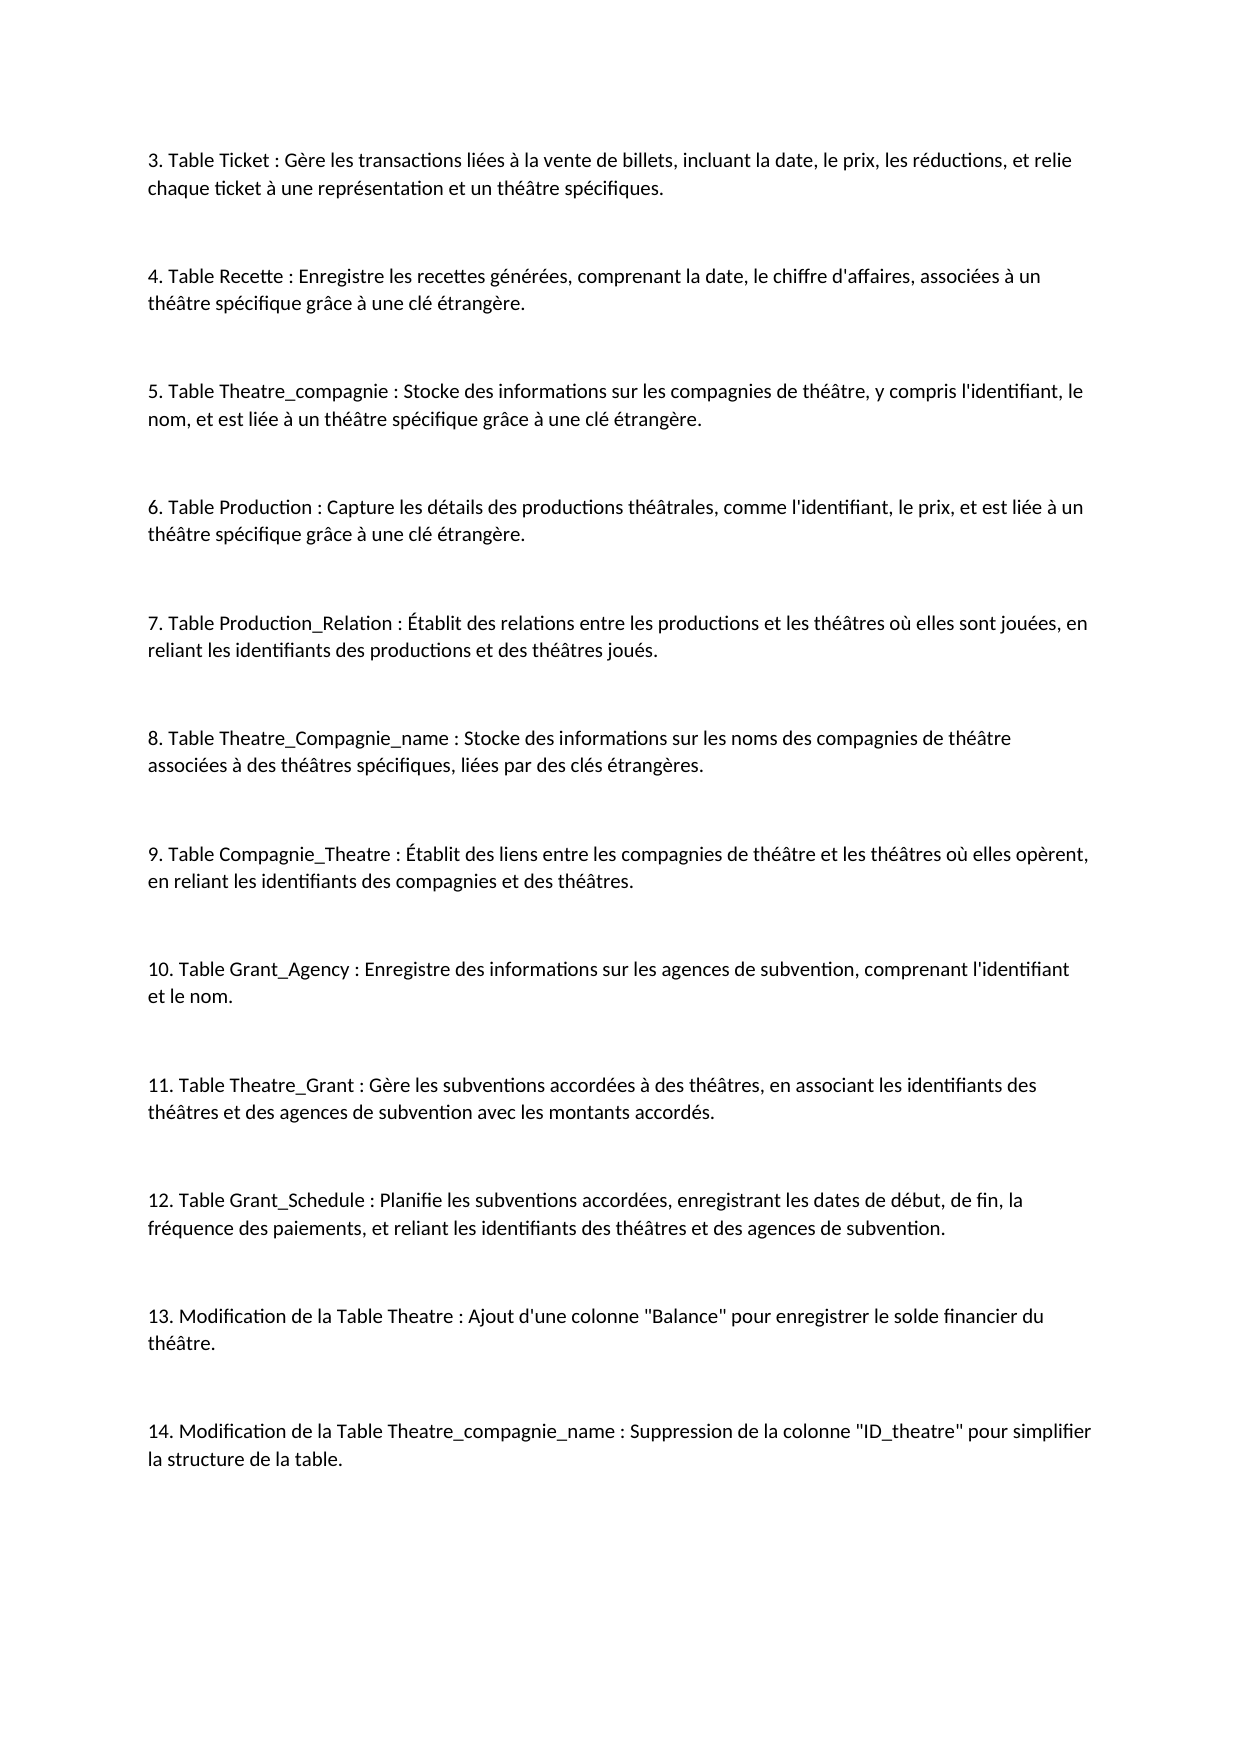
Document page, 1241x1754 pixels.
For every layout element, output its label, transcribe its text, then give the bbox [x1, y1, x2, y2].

text 5. Table Theatre_compagnie : Stocke des informations sur les compagnies de théâtre, y compris l'identifiant, le nom, et est liée à un théâtre spécifique grâce à une clé étrangère. [148, 379, 1093, 431]
text 7. Table Production_Relation : Établit des relations entre les productions et les théâtres où elles sont jouées, en reliant les identifiants des productions et des théâtres joués. [148, 610, 1093, 662]
text 4. Table Recette : Enregistre les recettes générées, comprenant la date, le chiffre d'affaires, associées à un théâtre spécifique grâce à une clé étrangère. [148, 263, 1093, 316]
text 11. Table Theatre_Grant : Gère les subventions accordées à des théâtres, en associant les identifiants des théâtres et des agences de subvention avec les montants accordés. [148, 1072, 1093, 1124]
text 12. Table Grant_Schedule : Planifie les subventions accordées, enregistrant les dates de début, de fin, la fréquence des paiements, et reliant les identifiants des théâtres et des agences de subvention. [148, 1187, 1093, 1240]
text 14. Modification de la Table Theatre_compagnie_name : Suppression de la colonne "ID_theatre" pour simplifier la structure de la table. [148, 1418, 1093, 1471]
text 8. Table Theatre_Compagnie_name : Stocke des informations sur les noms des compagnies de théâtre associées à des théâtres spécifiques, liées par des clés étrangères. [148, 725, 1093, 778]
text 9. Table Compagnie_Theatre : Établit des liens entre les compagnies de théâtre et les théâtres où elles opèrent, en reliant les identifiants des compagnies et des théâtres. [148, 841, 1093, 893]
text 6. Table Production : Capture les détails des productions théâtrales, comme l'identifiant, le prix, et est liée à un théâtre spécifique grâce à une clé étrangère. [148, 494, 1093, 547]
text 10. Table Grant_Agency : Enregistre des informations sur les agences de subvention, comprenant l'identifiant et le nom. [148, 956, 1093, 1009]
text 3. Table Ticket : Gère les transactions liées à la vente de billets, incluant la date, le prix, les réductions, et relie chaque ticket à une représentation et un théâtre spécifiques. [148, 148, 1093, 200]
text 13. Modification de la Table Theatre : Ajout d'une colonne "Balance" pour enregistrer le solde financier du théâtre. [148, 1303, 1093, 1356]
